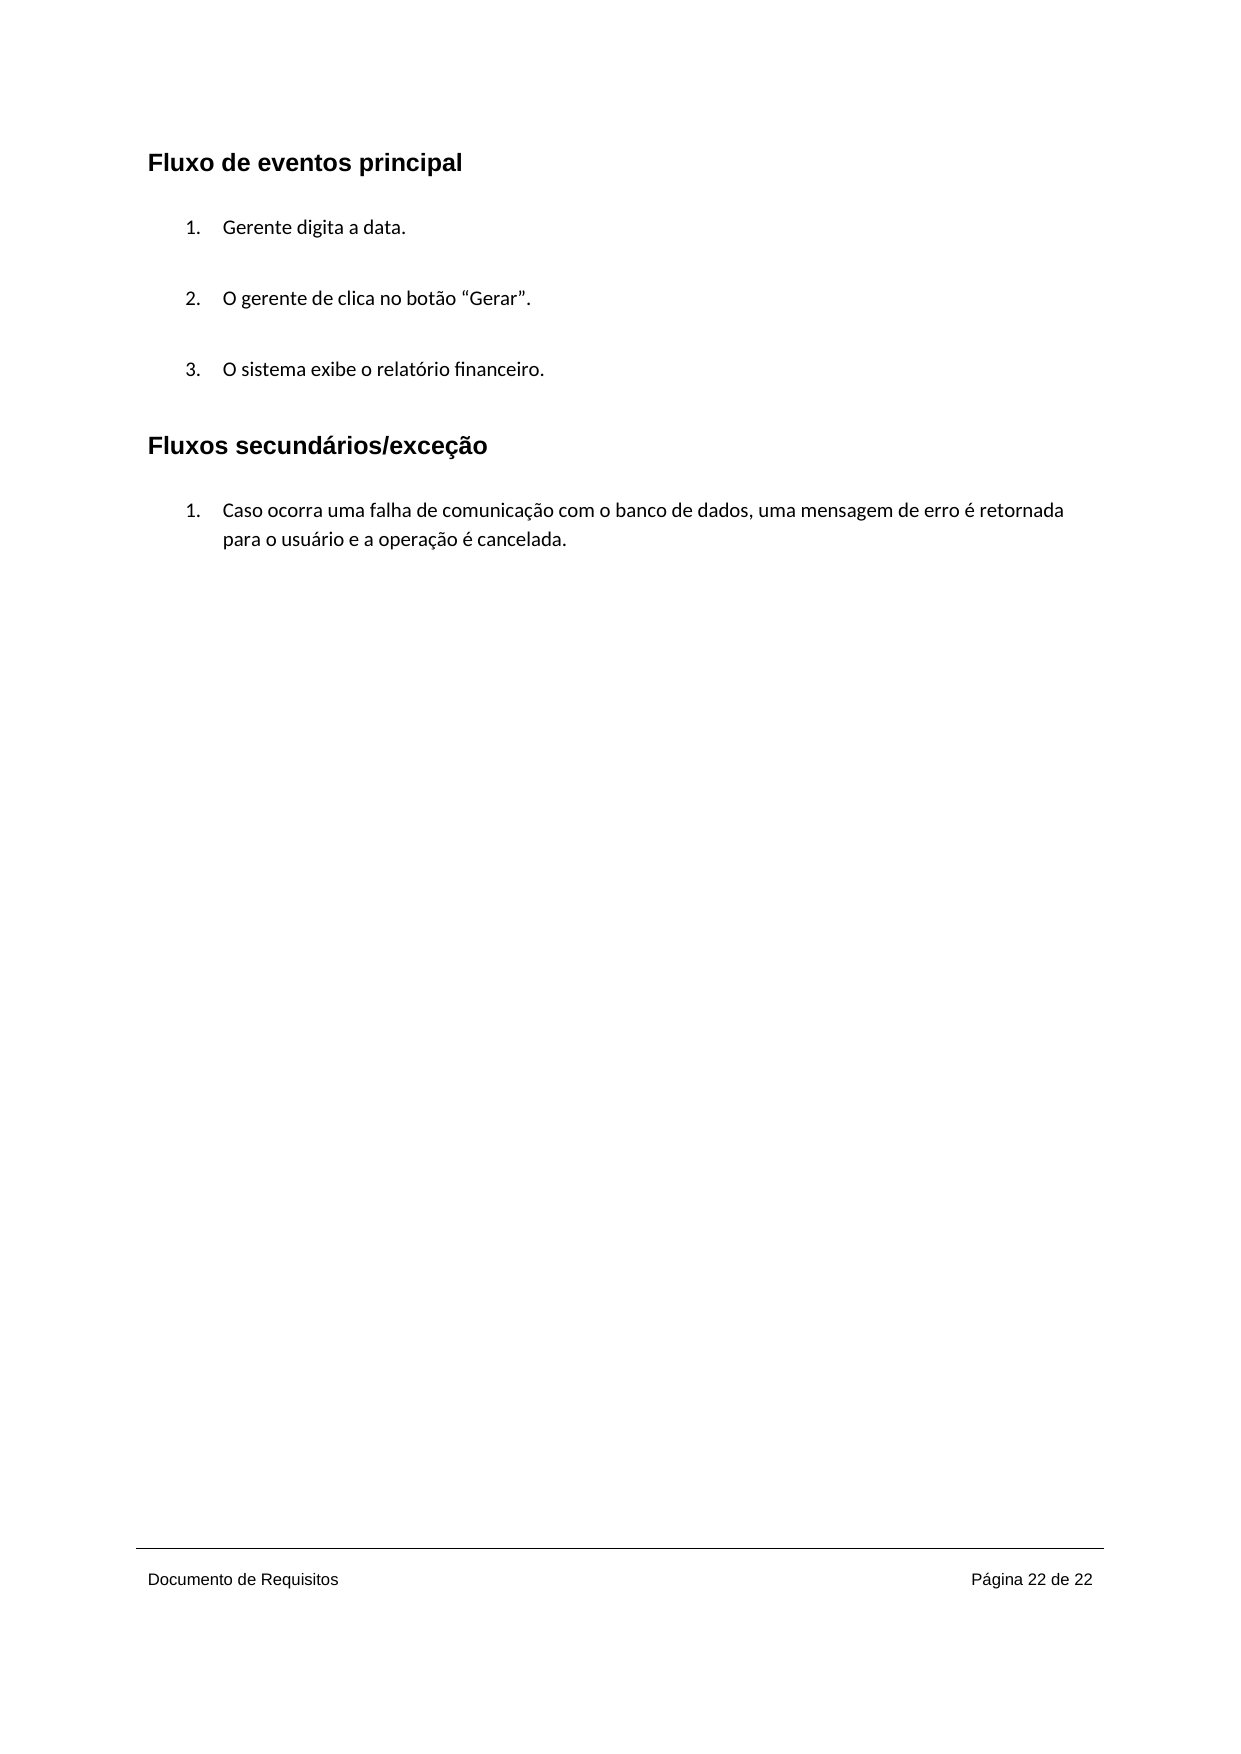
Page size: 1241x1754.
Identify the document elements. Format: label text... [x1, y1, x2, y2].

list O sistema exibe o relatório financeiro. [185, 356, 1092, 381]
list Caso ocorra uma falha de comunicação com o banco de dados, uma mensagem de erro é retornada para o usuário e a operação é cancelada. [185, 497, 1092, 552]
text Fluxo de eventos principal [148, 148, 1092, 176]
list O gerente de clica no botão “Gerar”. [185, 285, 1092, 310]
list Gerente digita a data. [185, 214, 1092, 239]
text Fluxos secundários/exceção [148, 431, 1092, 459]
